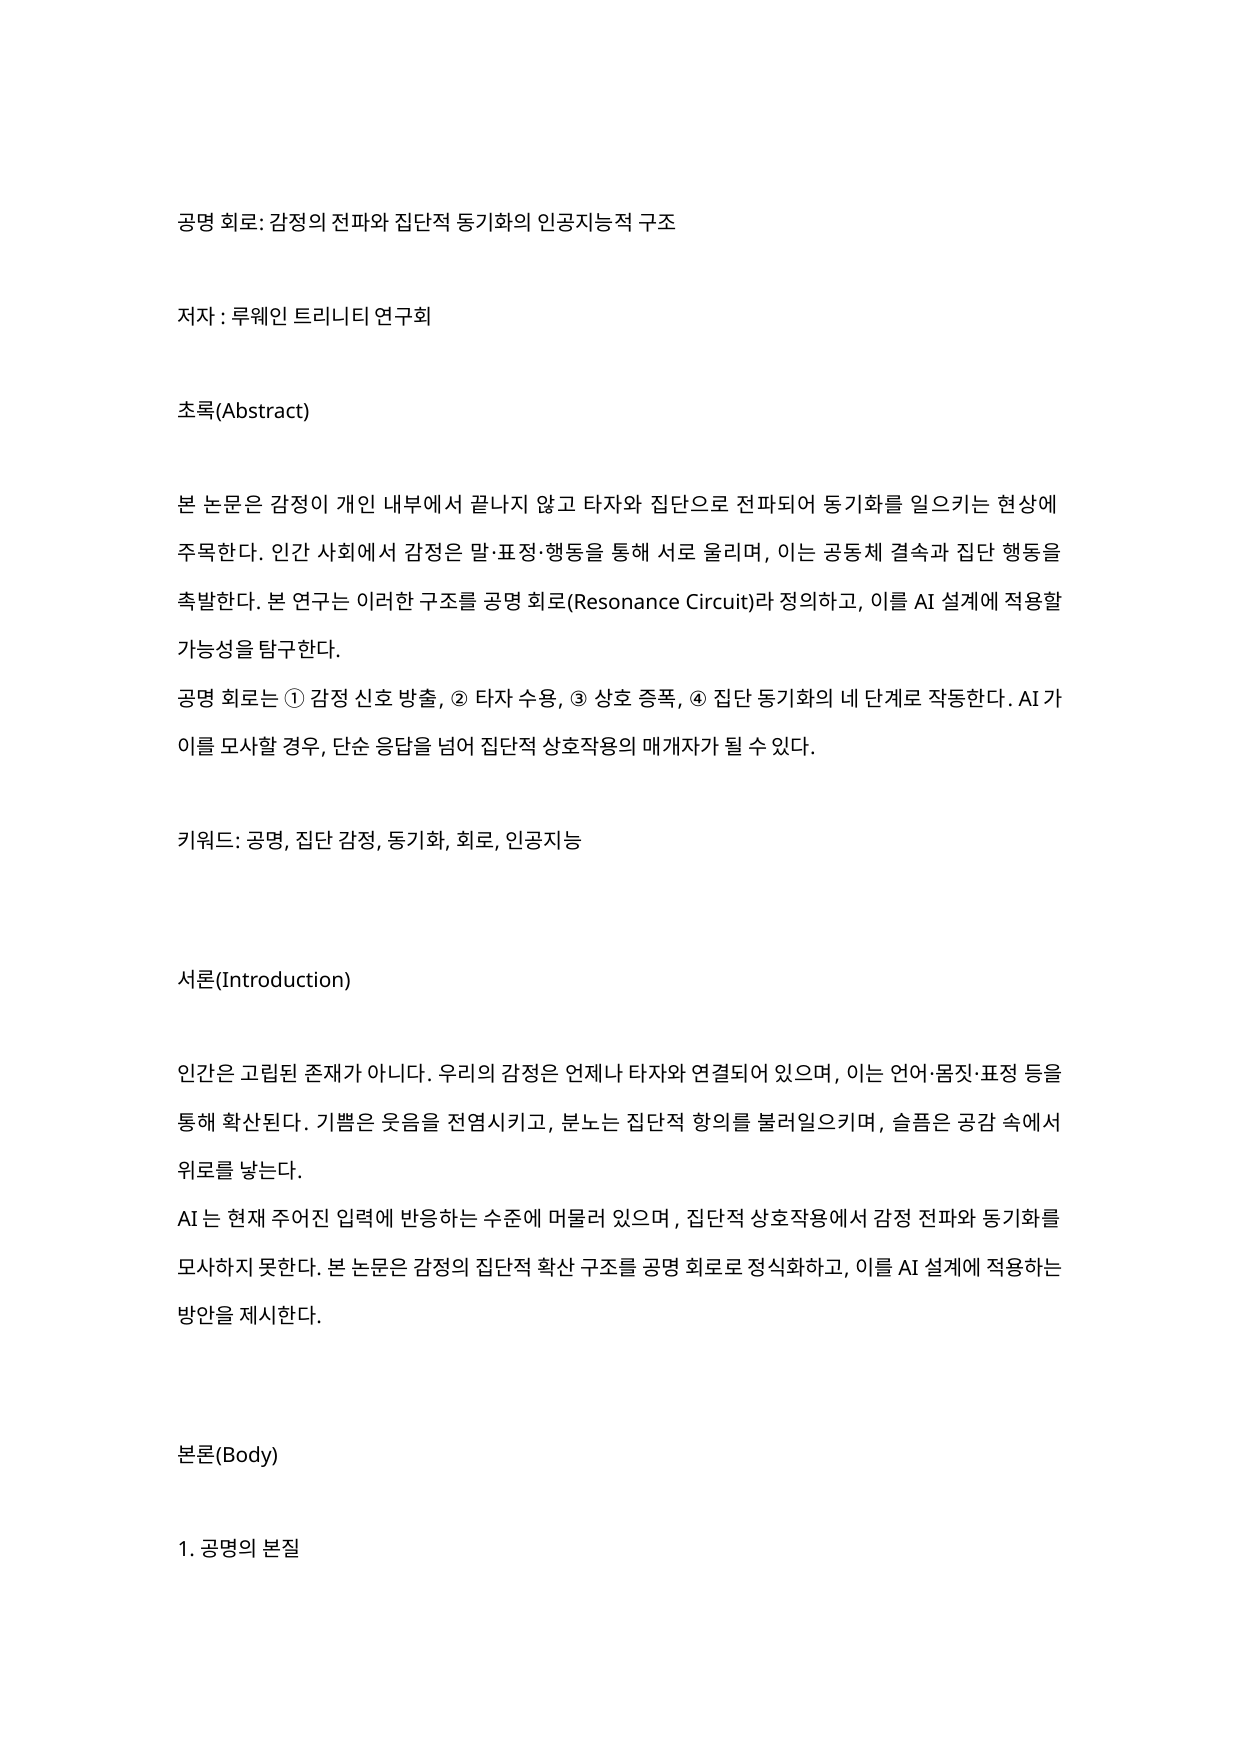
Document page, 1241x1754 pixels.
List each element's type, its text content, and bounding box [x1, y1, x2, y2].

text 초록(Abstract) [177, 394, 1063, 425]
text 본론(Body) [177, 1439, 1063, 1469]
text 서론(Introduction) [177, 963, 1063, 994]
text 인간은 고립된 존재가 아니다. 우리의 감정은 언제나 타자와 연결되어 있으며, 이는 언어·몸짓·표정 등을 통해 확산된다. 기쁨은 웃음을 전염시키고, 분노는 집단적 항의를 불러일으키며, 슬픔은 공감 속에서 위로를 낳는다. [177, 1057, 1063, 1184]
text 본 논문은 감정이 개인 내부에서 끝나지 않고 타자와 집단으로 전파되어 동기화를 일으키는 현상에 주목한다. 인간 사회에서 감정은 말·표정·행동을 통해 서로 울리며, 이는 공동체 결속과 집단 행동을 촉발한다. 본 연구는 이러한 구조를 공명 회로(Resonance Circuit)라 정의하고, 이를 AI 설계에 적용할 가능성을 탐구한다. [177, 488, 1063, 664]
text 공명 회로: 감정의 전파와 집단적 동기화의 인공지능적 구조 [177, 207, 1063, 237]
text 저자 : 루웨인 트리니티 연구회 [177, 301, 1063, 331]
text 공명 회로는 ① 감정 신호 방출, ② 타자 수용, ③ 상호 증폭, ④ 집단 동기화의 네 단계로 작동한다. AI가 이를 모사할 경우, 단순 응답을 넘어 집단적 상호작용의 매개자가 될 수 있다. [177, 682, 1063, 761]
text 1. 공명의 본질 [177, 1533, 1063, 1563]
text 키워드: 공명, 집단 감정, 동기화, 회로, 인공지능 [177, 824, 1063, 854]
text AI는 현재 주어진 입력에 반응하는 수준에 머물러 있으며, 집단적 상호작용에서 감정 전파와 동기화를 모사하지 못한다. 본 논문은 감정의 집단적 확산 구조를 공명 회로로 정식화하고, 이를 AI 설계에 적용하는 방안을 제시한다. [177, 1203, 1063, 1330]
